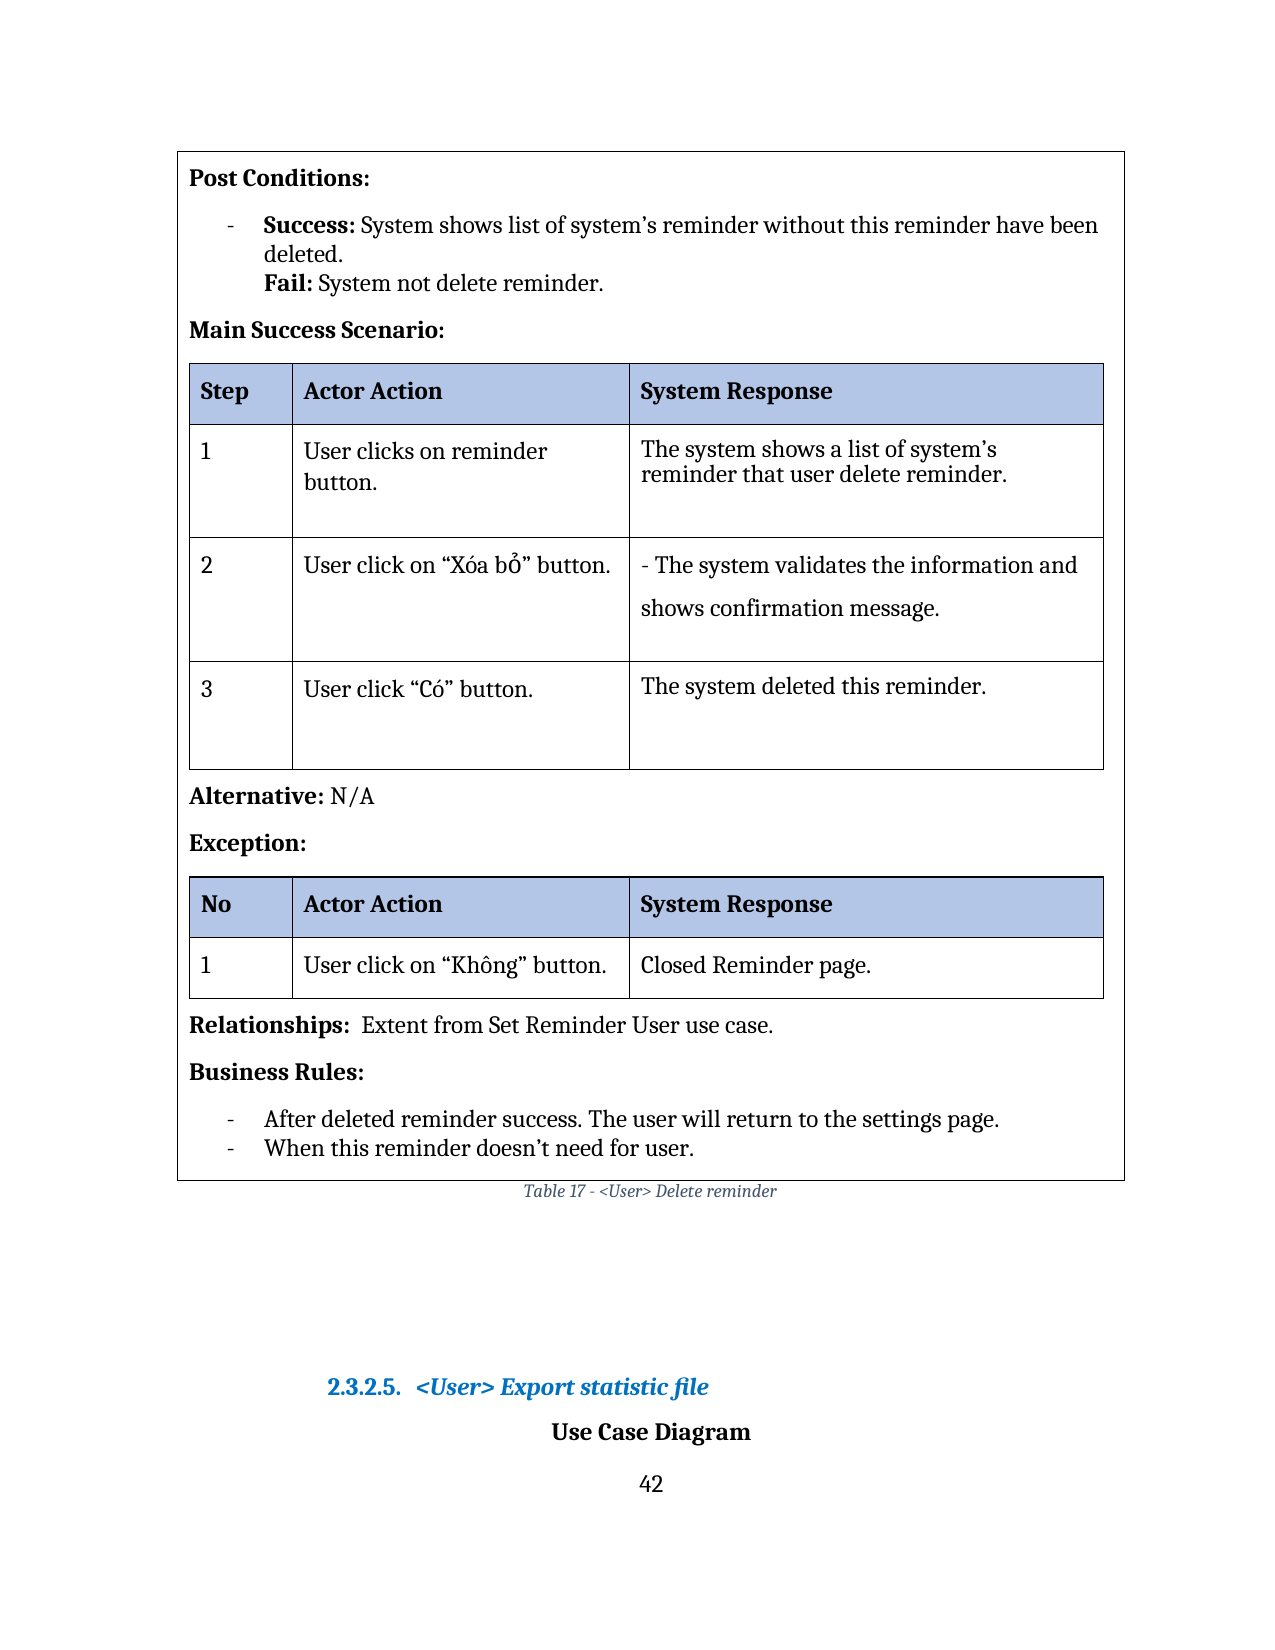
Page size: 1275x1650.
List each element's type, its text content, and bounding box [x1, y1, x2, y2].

subtitle <User> Export statistic file [327, 1372, 1125, 1401]
list Use Case Diagram [177, 1418, 1125, 1447]
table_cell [178, 152, 1124, 1179]
